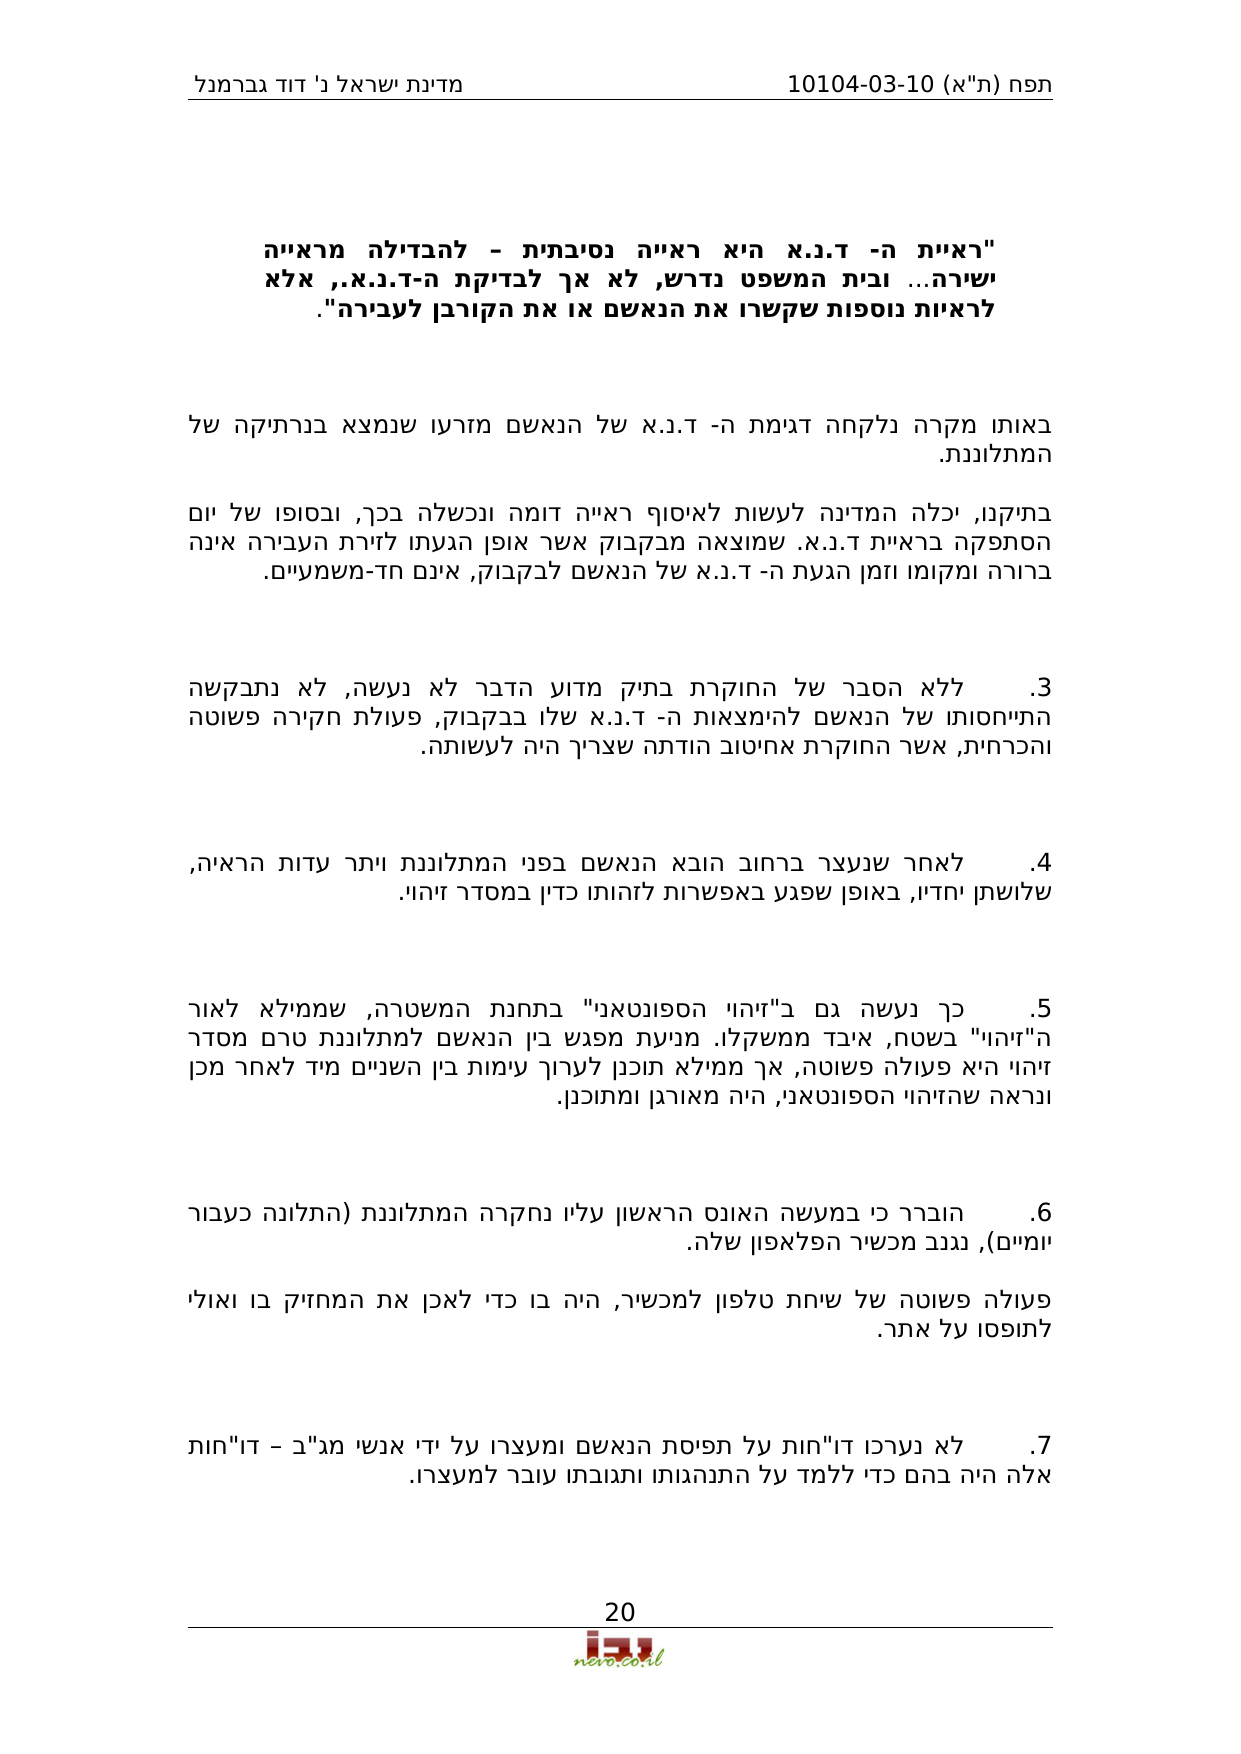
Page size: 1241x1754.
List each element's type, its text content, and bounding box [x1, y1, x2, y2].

text 7. לא נערכו דו"חות על תפיסת הנאשם ומעצרו על ידי אנשי מג"ב – דו"חות אלה היה בהם כדי ללמד על התנהגותו ותגובתו עובר למעצרו. [187, 1431, 1053, 1490]
text 3. ללא הסבר של החוקרת בתיק מדוע הדבר לא נעשה, לא נתבקשה התייחסותו של הנאשם להימצאות ה- ד.נ.א שלו בבקבוק, פעולת חקירה פשוטה והכרחית, אשר החוקרת אחיטוב הודתה שצריך היה לעשותה. [187, 673, 1053, 761]
text 5. כך נעשה גם ב"זיהוי הספונטאני" בתחנת המשטרה, שממילא לאור ה"זיהוי" בשטח, איבד ממשקלו. מניעת מפגש בין הנאשם למתלוננת טרם מסדר זיהוי היא פעולה פשוטה, אך ממילא תוכנן לערוך עימות בין השניים מיד לאחר מכן ונראה שהזיהוי הספונטאני, היה מאורגן ומתוכנן. [187, 994, 1053, 1111]
text באותו מקרה נלקחה דגימת ה- ד.נ.א של הנאשם מזרעו שנמצא בנרתיקה של המתלוננת. [187, 411, 1053, 469]
text 4. לאחר שנעצר ברחוב הובא הנאשם בפני המתלוננת ויתר עדות הראיה, שלושתן יחדיו, באופן שפגע באפשרות לזהותו כדין במסדר זיהוי. [187, 848, 1053, 906]
text בתיקנו, יכלה המדינה לעשות לאיסוף ראייה דומה ונכשלה בכך, ובסופו של יום הסתפקה בראיית ד.נ.א. שמוצאה מבקבוק אשר אופן הגעתו לזירת העבירה אינה ברורה ומקומו וזמן הגעת ה- ד.נ.א של הנאשם לבקבוק, אינם חד-משמעיים. [187, 498, 1053, 586]
text 6. הוברר כי במעשה האונס הראשון עליו נחקרה המתלוננת (התלונה כעבור יומיים), נגנב מכשיר הפלאפון שלה. [187, 1198, 1053, 1256]
picture [574, 1630, 666, 1668]
text "ראיית ה- ד.נ.א היא ראייה נסיבתית – להבדילה מראייה ישירה... ובית המשפט נדרש, לא אך לבדיקת ה-ד.נ.א., אלא לראיות נוספות שקשרו את הנאשם או את הקורבן לעבירה". [262, 236, 996, 323]
text פעולה פשוטה של שיחת טלפון למכשיר, היה בו כדי לאכן את המחזיק בו ואולי לתופסו על אתר. [187, 1286, 1053, 1344]
